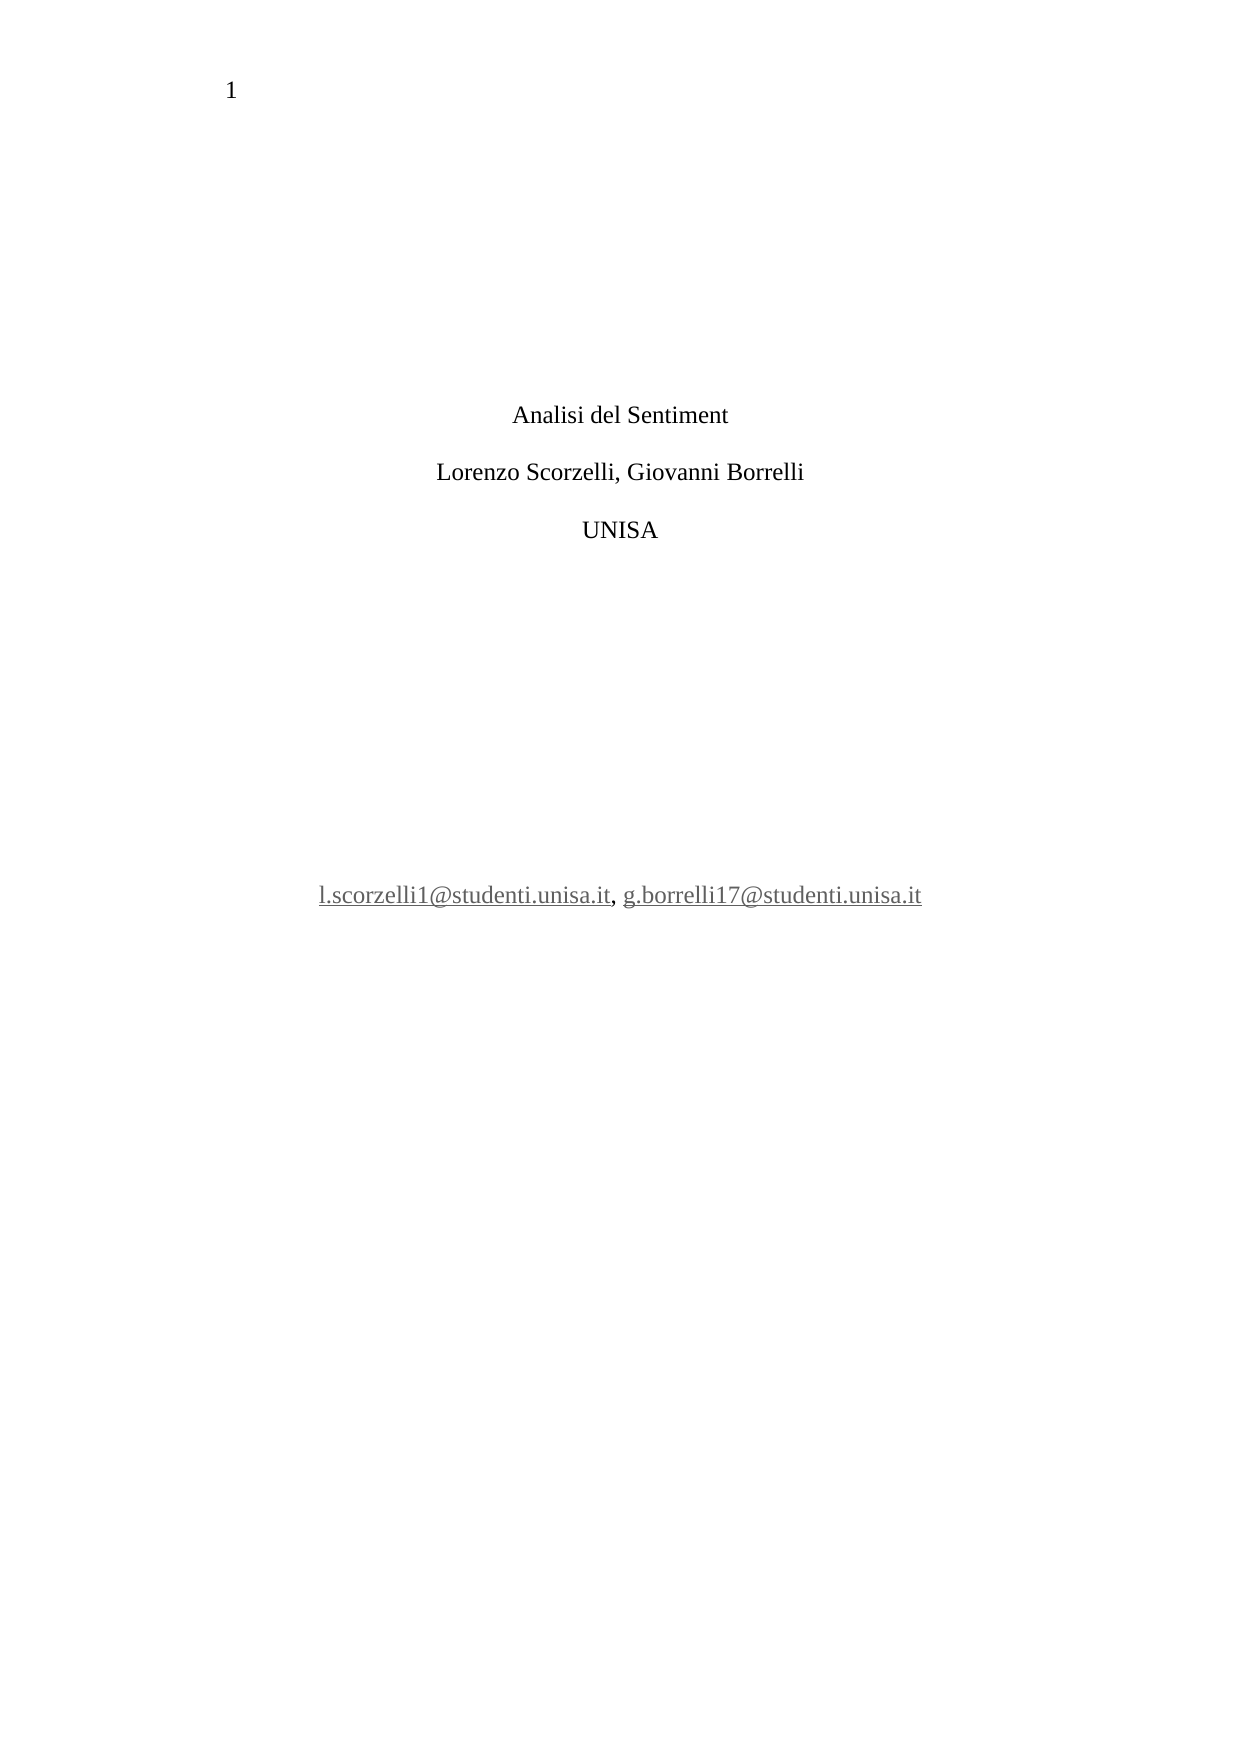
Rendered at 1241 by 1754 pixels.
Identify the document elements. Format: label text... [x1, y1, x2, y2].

text UNISA [150, 515, 1090, 544]
text l.scorzelli1@studenti.unisa.it, g.borrelli17@studenti.unisa.it [150, 880, 1090, 909]
text Lorenzo Scorzelli, Giovanni Borrelli [150, 457, 1090, 486]
